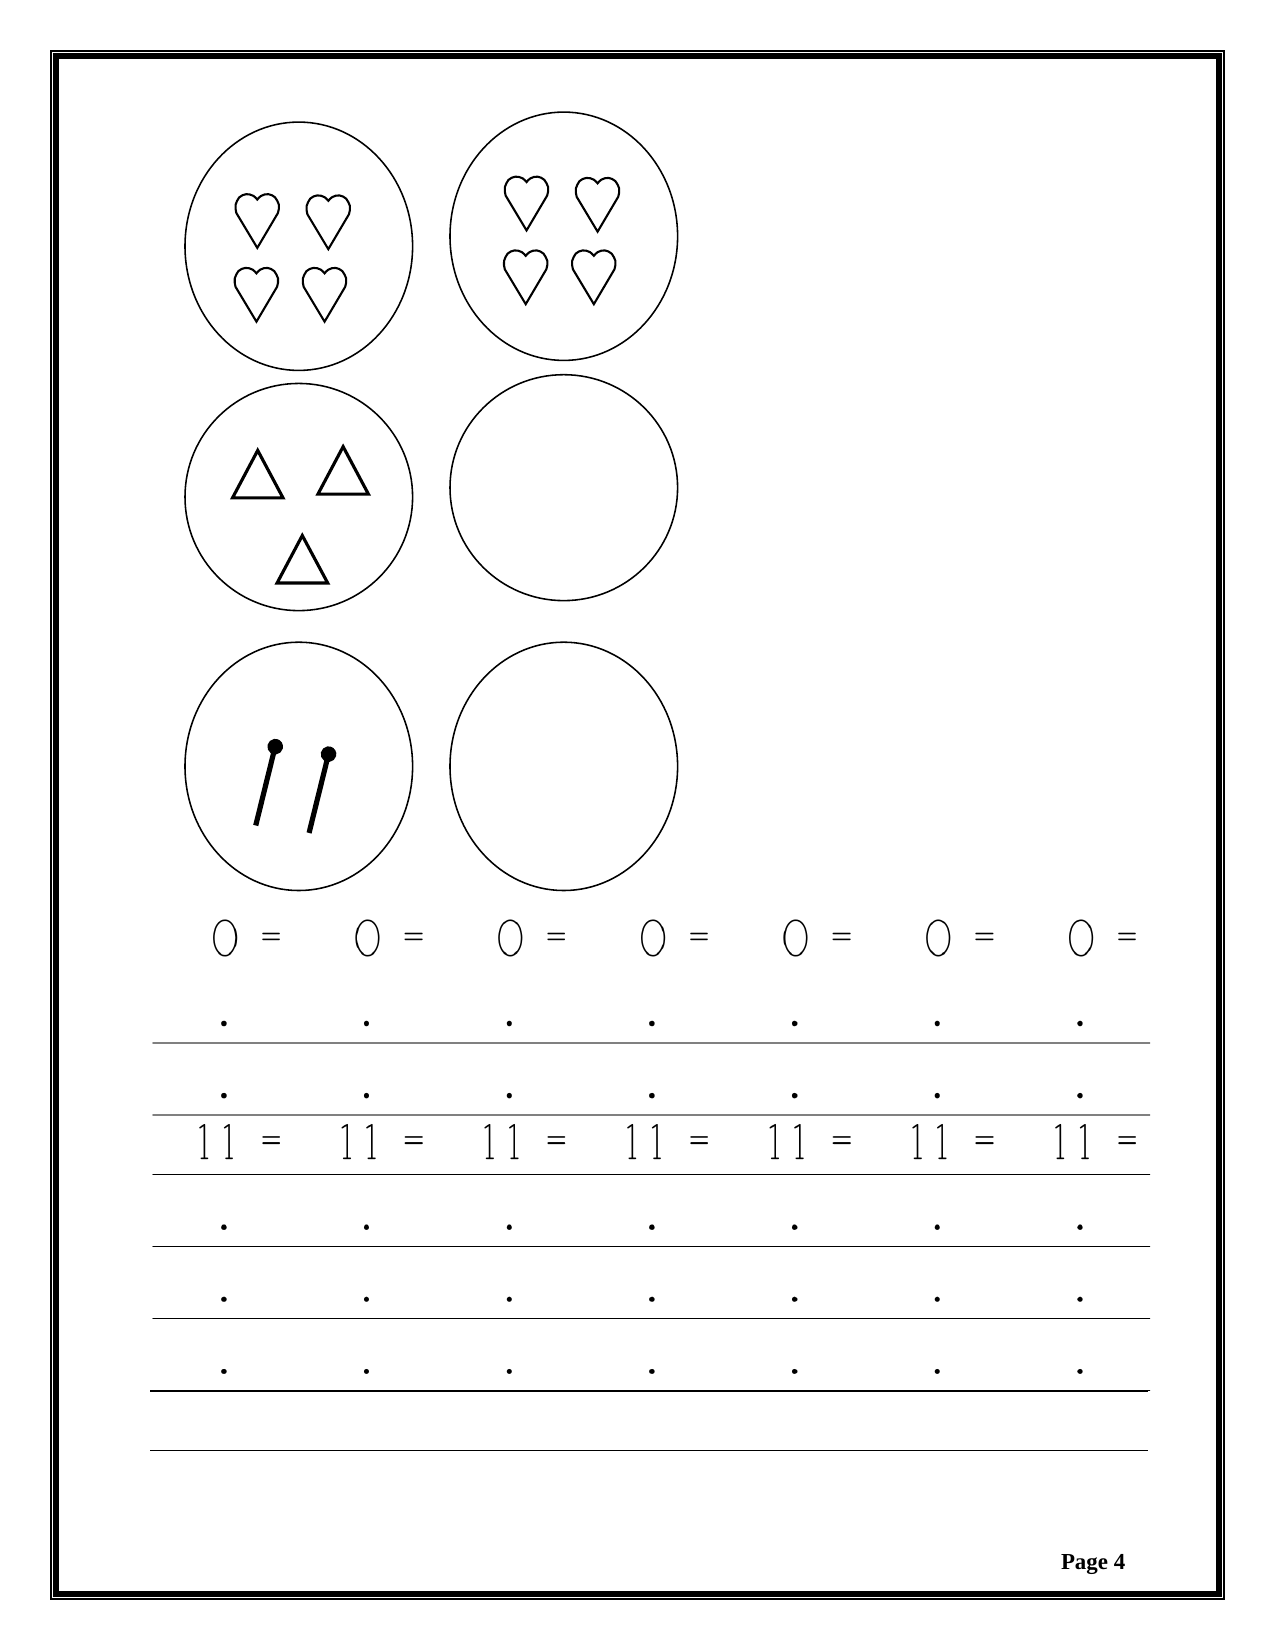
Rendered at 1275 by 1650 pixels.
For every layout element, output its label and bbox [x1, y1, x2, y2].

picture [150, 918, 1150, 1391]
